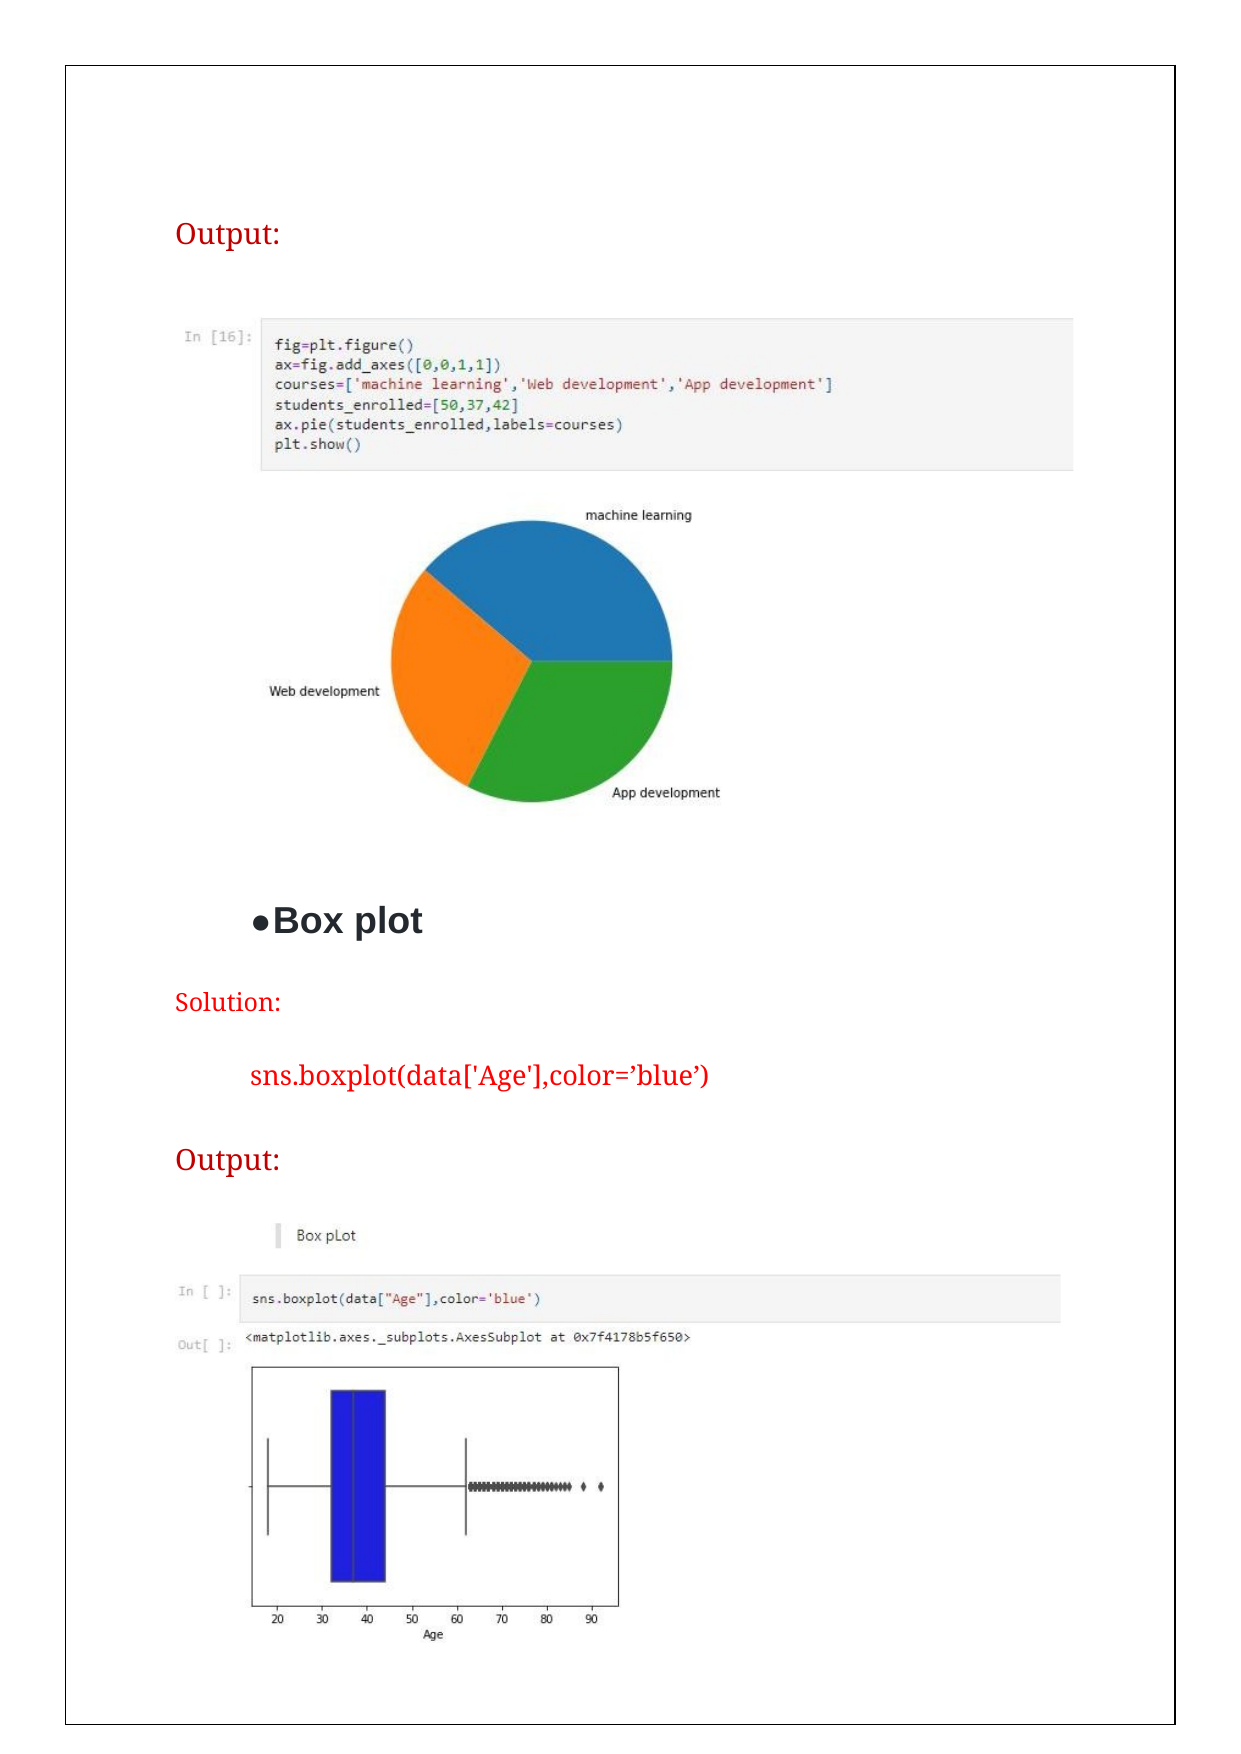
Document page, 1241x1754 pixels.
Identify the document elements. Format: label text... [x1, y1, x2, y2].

text sns.boxplot(data['Age'],color=’blue’) [250, 1056, 1105, 1093]
text Output: [175, 213, 1105, 253]
picture [184, 317, 1074, 817]
list Box plot [250, 899, 1105, 942]
picture [175, 1223, 1061, 1643]
text Output: [175, 1139, 1105, 1179]
text Solution: [175, 984, 1105, 1018]
